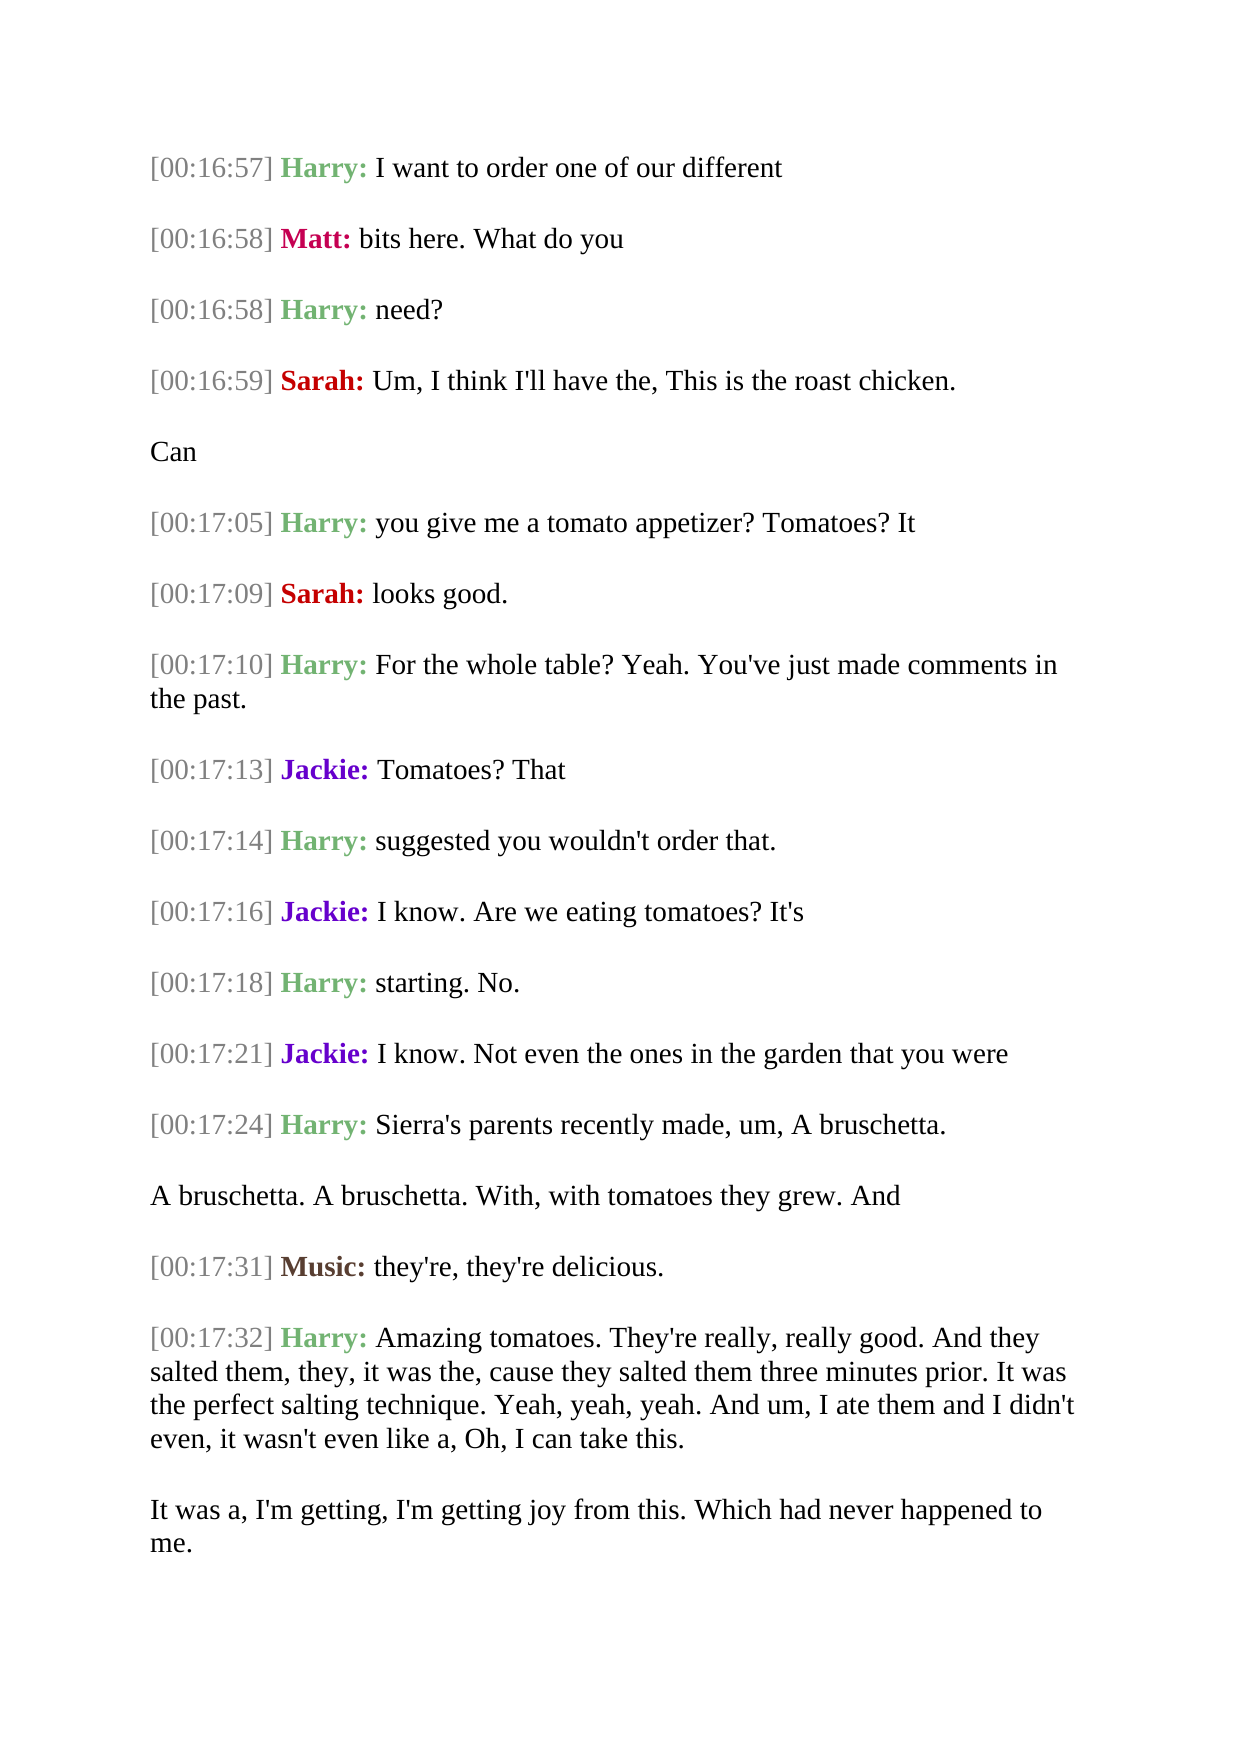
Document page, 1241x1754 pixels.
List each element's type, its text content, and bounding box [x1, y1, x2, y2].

text [00:17:18] Harry: starting. No. [150, 965, 1090, 998]
text [00:17:16] Jackie: I know. Are we eating tomatoes? It's [150, 894, 1090, 927]
text [00:17:09] Sarah: looks good. [150, 576, 1090, 610]
text [00:17:24] Harry: Sierra's parents recently made, um, A bruschetta. [150, 1107, 1090, 1141]
text A bruschetta. A bruschetta. With, with tomatoes they grew. And [150, 1178, 1090, 1212]
text [00:17:21] Jackie: I know. Not even the ones in the garden that you were [150, 1036, 1090, 1069]
text [00:17:31] Music: they're, they're delicious. [150, 1249, 1090, 1283]
text [00:16:58] Harry: need? [150, 292, 1090, 326]
text [00:16:58] Matt: bits here. What do you [150, 221, 1090, 254]
text [00:17:10] Harry: For the whole table? Yeah. You've just made comments in the past. [150, 647, 1090, 714]
text Can [150, 434, 1090, 468]
text [00:16:59] Sarah: Um, I think I'll have the, This is the roast chicken. [150, 363, 1090, 397]
text [00:17:14] Harry: suggested you wouldn't order that. [150, 823, 1090, 856]
text [00:17:32] Harry: Amazing tomatoes. They're really, really good. And they salted them, they, it was the, cause they salted them three minutes prior. It was the perfect salting technique. Yeah, yeah, yeah. And um, I ate them and I didn't even, it wasn't even like a, Oh, I can take this. [150, 1320, 1090, 1454]
text [00:17:05] Harry: you give me a tomato appetizer? Tomatoes? It [150, 505, 1090, 539]
text [00:16:57] Harry: I want to order one of our different [150, 150, 1090, 183]
text It was a, I'm getting, I'm getting joy from this. Which had never happened to me. [150, 1492, 1090, 1559]
text [00:17:13] Jackie: Tomatoes? That [150, 752, 1090, 785]
